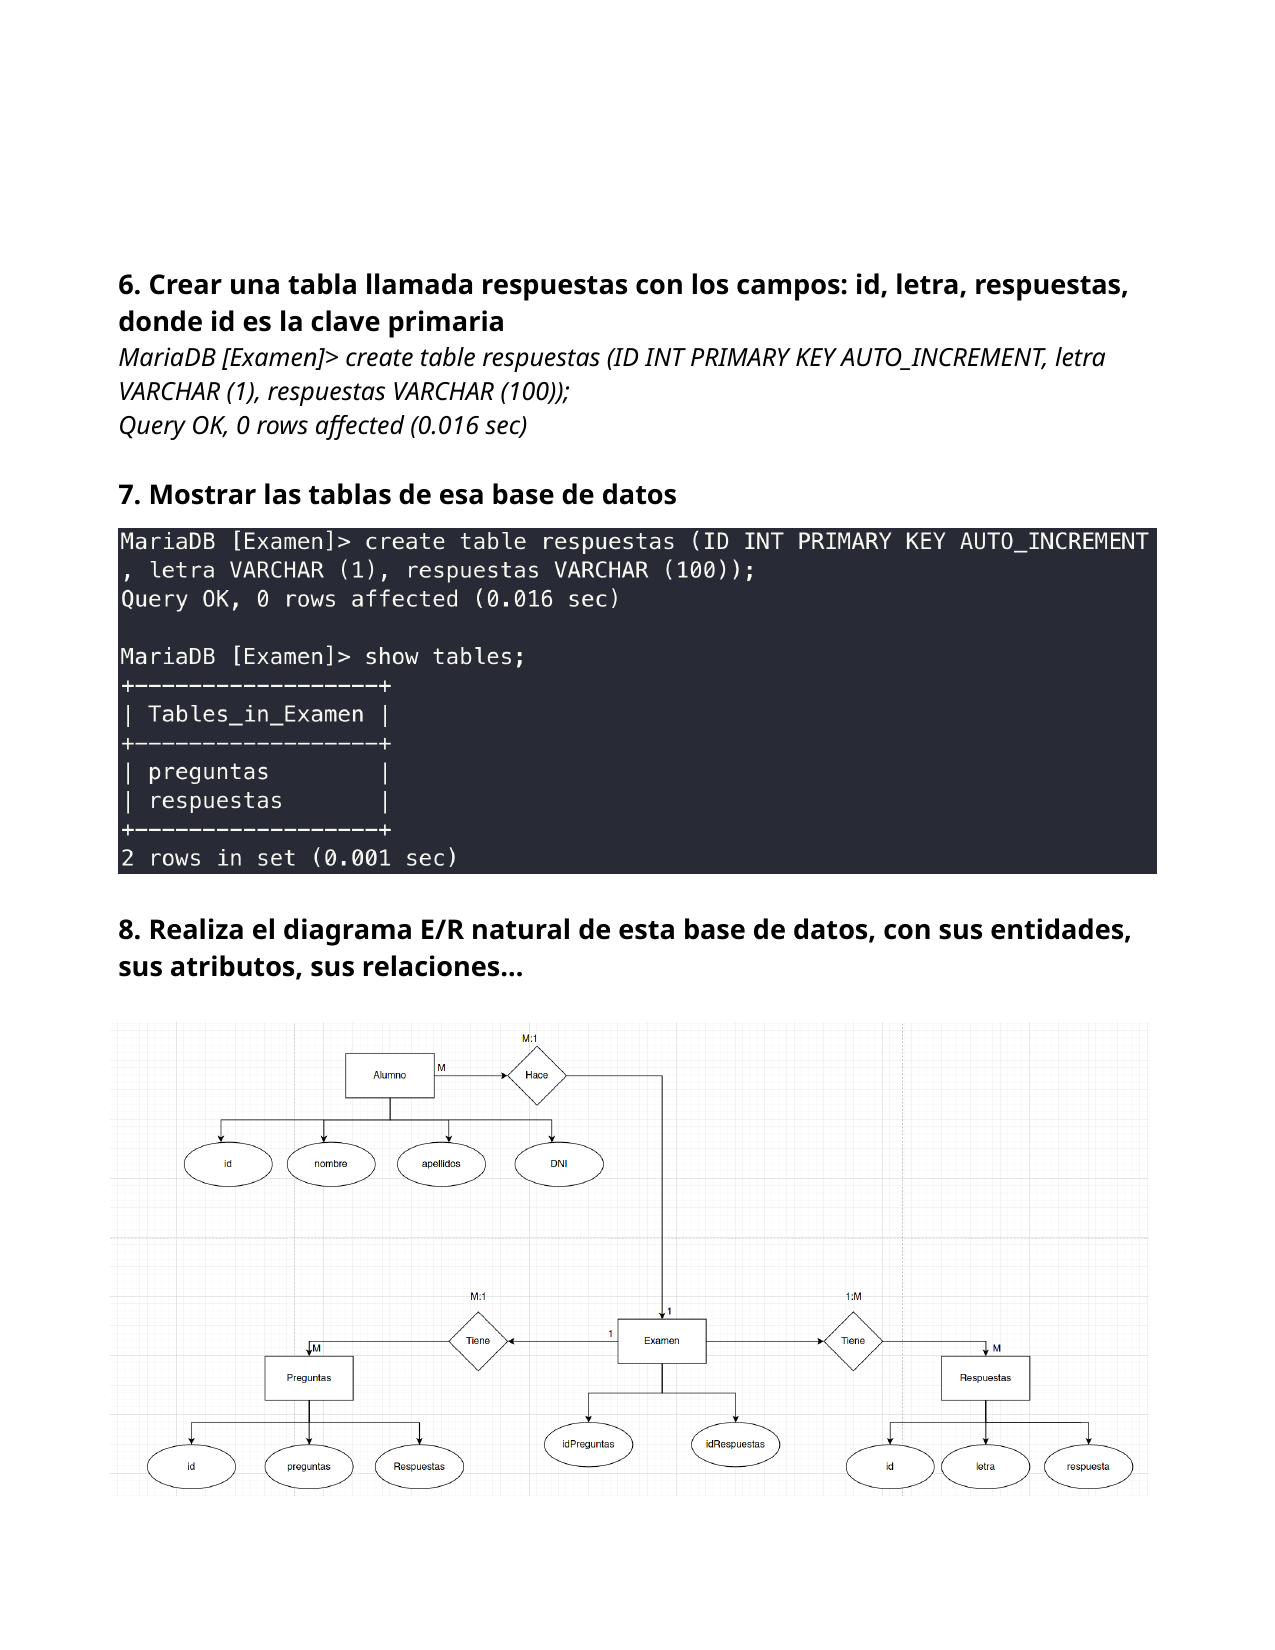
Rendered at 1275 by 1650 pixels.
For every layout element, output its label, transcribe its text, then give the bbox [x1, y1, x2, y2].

text MariaDB [Examen]> create table respuestas (ID INT PRIMARY KEY AUTO_INCREMENT, letra VARCHAR (1), respuestas VARCHAR (100)); [118, 339, 1157, 407]
picture [118, 528, 1157, 874]
text 6. Crear una tabla llamada respuestas con los campos: id, letra, respuestas, donde id es la clave primaria [118, 266, 1157, 339]
text Query OK, 0 rows affected (0.016 sec) [118, 407, 1157, 442]
text 8. Realiza el diagrama E/R natural de esta base de datos, con sus entidades, sus atributos, sus relaciones… [118, 910, 1157, 984]
text 7. Mostrar las tablas de esa base de datos [118, 476, 1157, 512]
picture [110, 1022, 1149, 1496]
